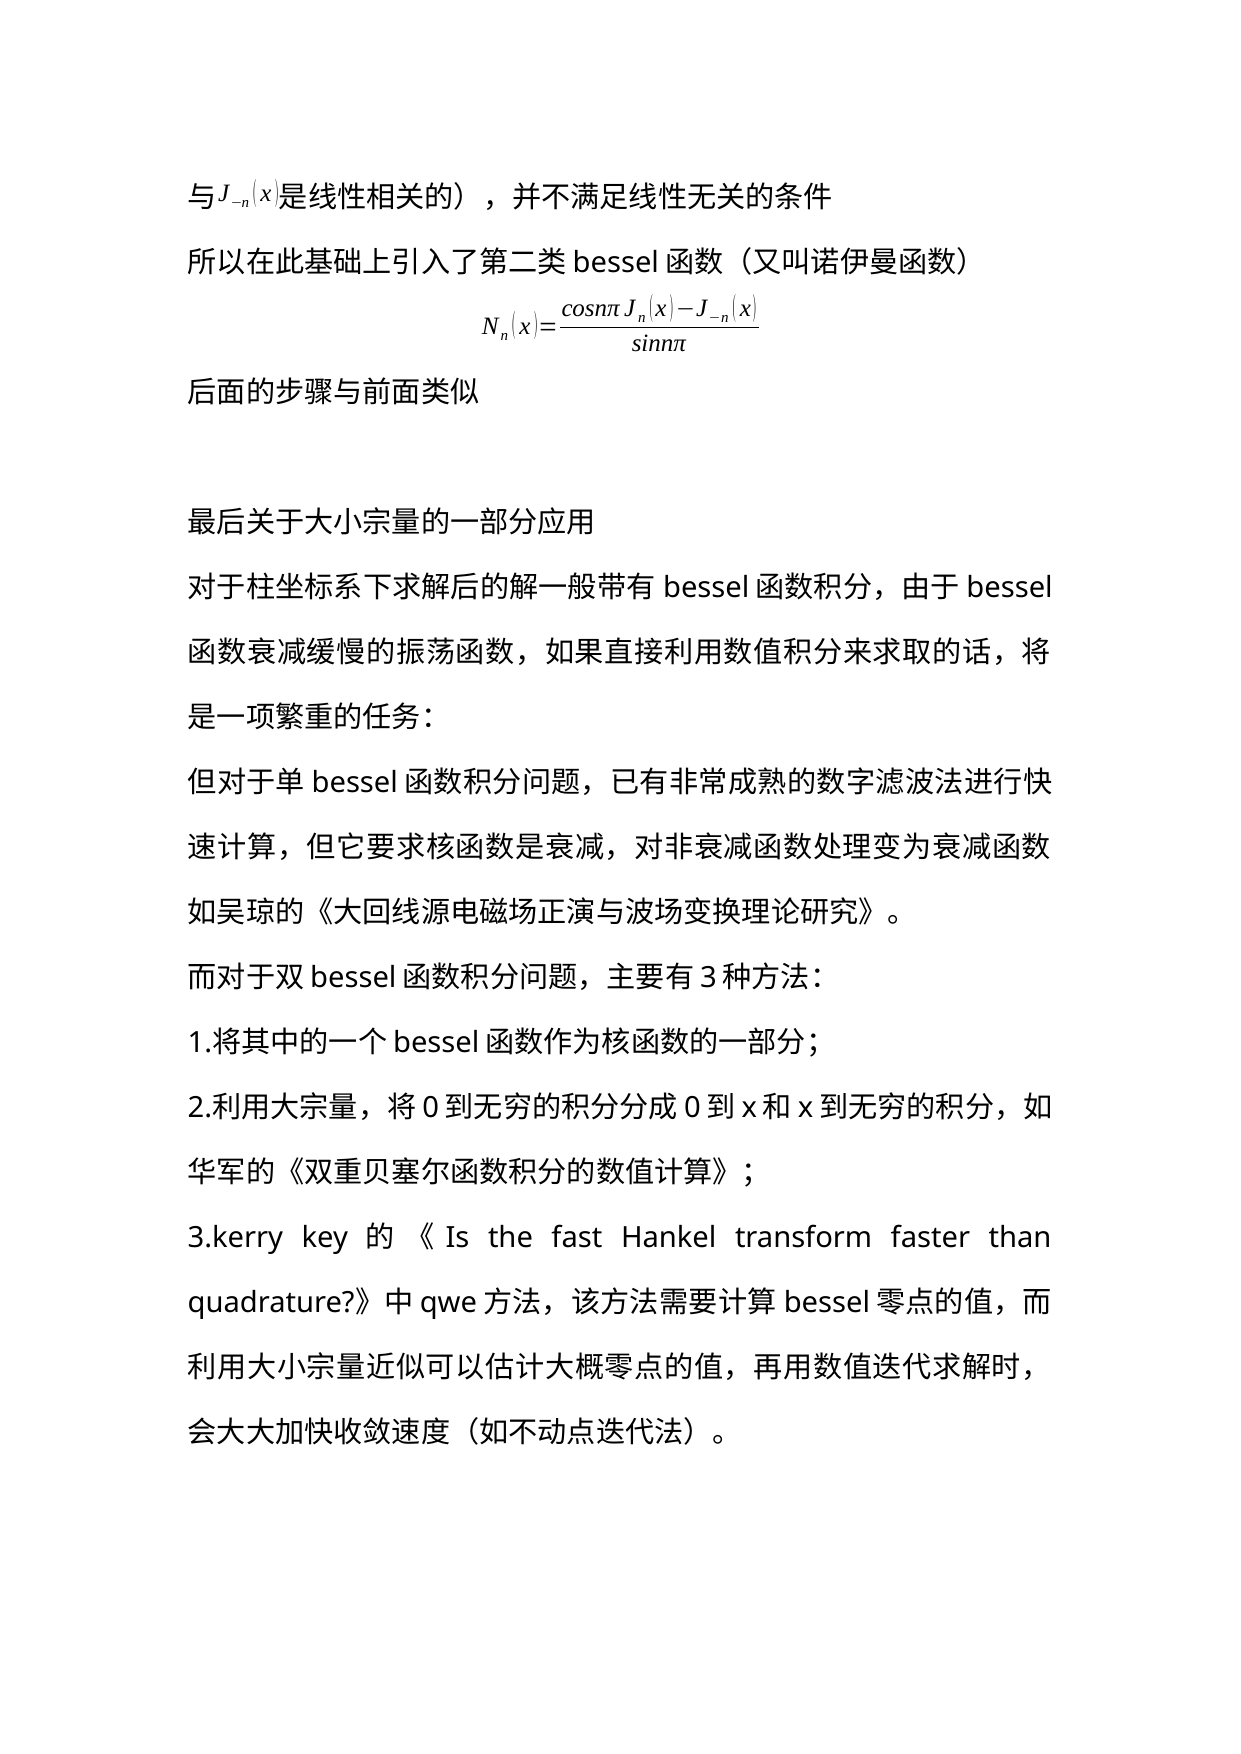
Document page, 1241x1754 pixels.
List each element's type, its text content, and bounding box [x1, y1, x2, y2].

text 对于柱坐标系下求解后的解一般带有bessel函数积分，由于bessel函数衰减缓慢的振荡函数，如果直接利用数值积分来求取的话，将是一项繁重的任务： [187, 552, 1053, 747]
text 1.将其中的一个bessel函数作为核函数的一部分； [187, 1007, 1053, 1072]
text 2.利用大宗量，将0到无穷的积分分成0到x和x到无穷的积分，如华军的《双重贝塞尔函数积分的数值计算》； [187, 1072, 1053, 1202]
text 但对于单bessel函数积分问题，已有非常成熟的数字滤波法进行快速计算，但它要求核函数是衰减，对非衰减函数处理变为衰减函数如吴琼的《大回线源电磁场正演与波场变换理论研究》。 [187, 747, 1053, 942]
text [187, 162, 1053, 227]
text 后面的步骤与前面类似 [187, 357, 1053, 422]
text 3.kerry key的《Is the fast Hankel transform faster than quadrature?》中qwe方法，该方法需要计算bessel零点的值，而利用大小宗量近似可以估计大概零点的值，再用数值迭代求解时，会大大加快收敛速度（如不动点迭代法）。 [187, 1202, 1053, 1462]
text 而对于双bessel函数积分问题，主要有3种方法： [187, 942, 1053, 1007]
text 最后关于大小宗量的一部分应用 [187, 487, 1053, 552]
text 所以在此基础上引入了第二类bessel函数（又叫诺伊曼函数） [187, 227, 1053, 292]
